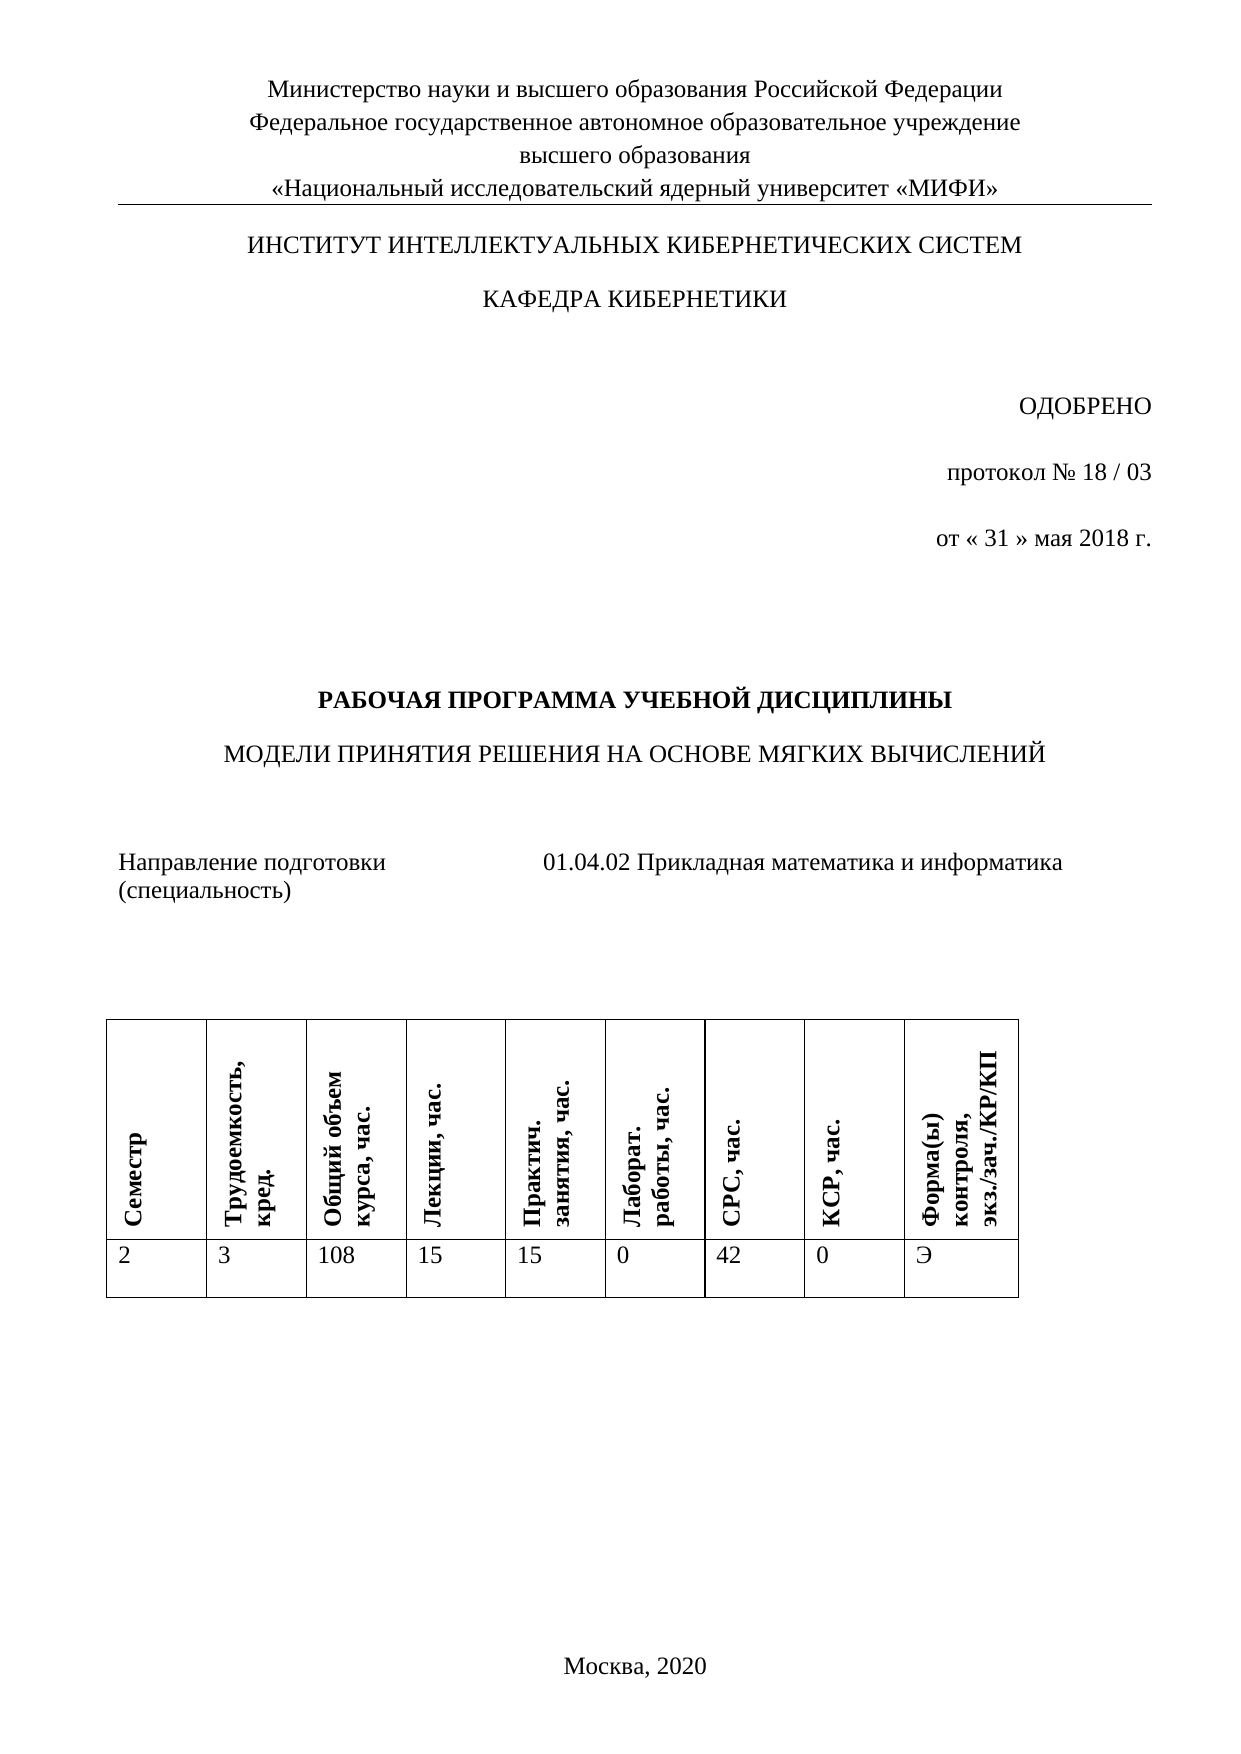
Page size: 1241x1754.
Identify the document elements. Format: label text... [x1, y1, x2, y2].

text ИНСТИТУТ ИНТЕЛЛЕКТУАЛЬНЫХ КИБЕРНЕТИЧЕСКИХ СИСТЕМ [118, 230, 1152, 259]
table_header Направление подготовки (специальность) [107, 847, 532, 965]
table_cell 15 [506, 1240, 605, 1297]
table_cell 15 [407, 1240, 505, 1297]
table_header Трудоемкость, кред. [207, 1020, 306, 1239]
table_header Практич. занятия, час. [506, 1020, 605, 1239]
text РАБОЧАЯ ПРОГРАММА УЧЕБНОЙ ДИСЦИПЛИНЫ [118, 685, 1152, 714]
table_cell 42 [706, 1240, 804, 1297]
table_cell 3 [207, 1240, 306, 1297]
table_header Лаборат. работы, час. [606, 1020, 704, 1239]
text МОДЕЛИ ПРИНЯТИЯ РЕШЕНИЯ НА ОСНОВЕ МЯГКИХ ВЫЧИСЛЕНИЙ [118, 739, 1152, 768]
text ОДОБРЕНО протокол № 18 / 03 от « 31 » мая 2018 г. [118, 391, 1152, 552]
table_cell Э [905, 1240, 1018, 1297]
table_cell 2 [107, 1240, 206, 1297]
text КАФЕДРА КИБЕРНЕТИКИ [118, 284, 1152, 312]
table_header Семестр [107, 1020, 206, 1239]
table_header Лекции, час. [407, 1020, 505, 1239]
table_cell 0 [805, 1240, 904, 1297]
table_header СРС, час. [706, 1020, 804, 1239]
table_cell 0 [606, 1240, 704, 1297]
table_header 01.04.02 Прикладная математика и информатика [532, 847, 1104, 965]
table_header Форма(ы) контроля, экз./зач./КР/КП [905, 1020, 1018, 1239]
table_cell 108 [307, 1240, 406, 1297]
table_header Общий объем курса, час. [307, 1020, 406, 1239]
table_header КСР, час. [805, 1020, 904, 1239]
